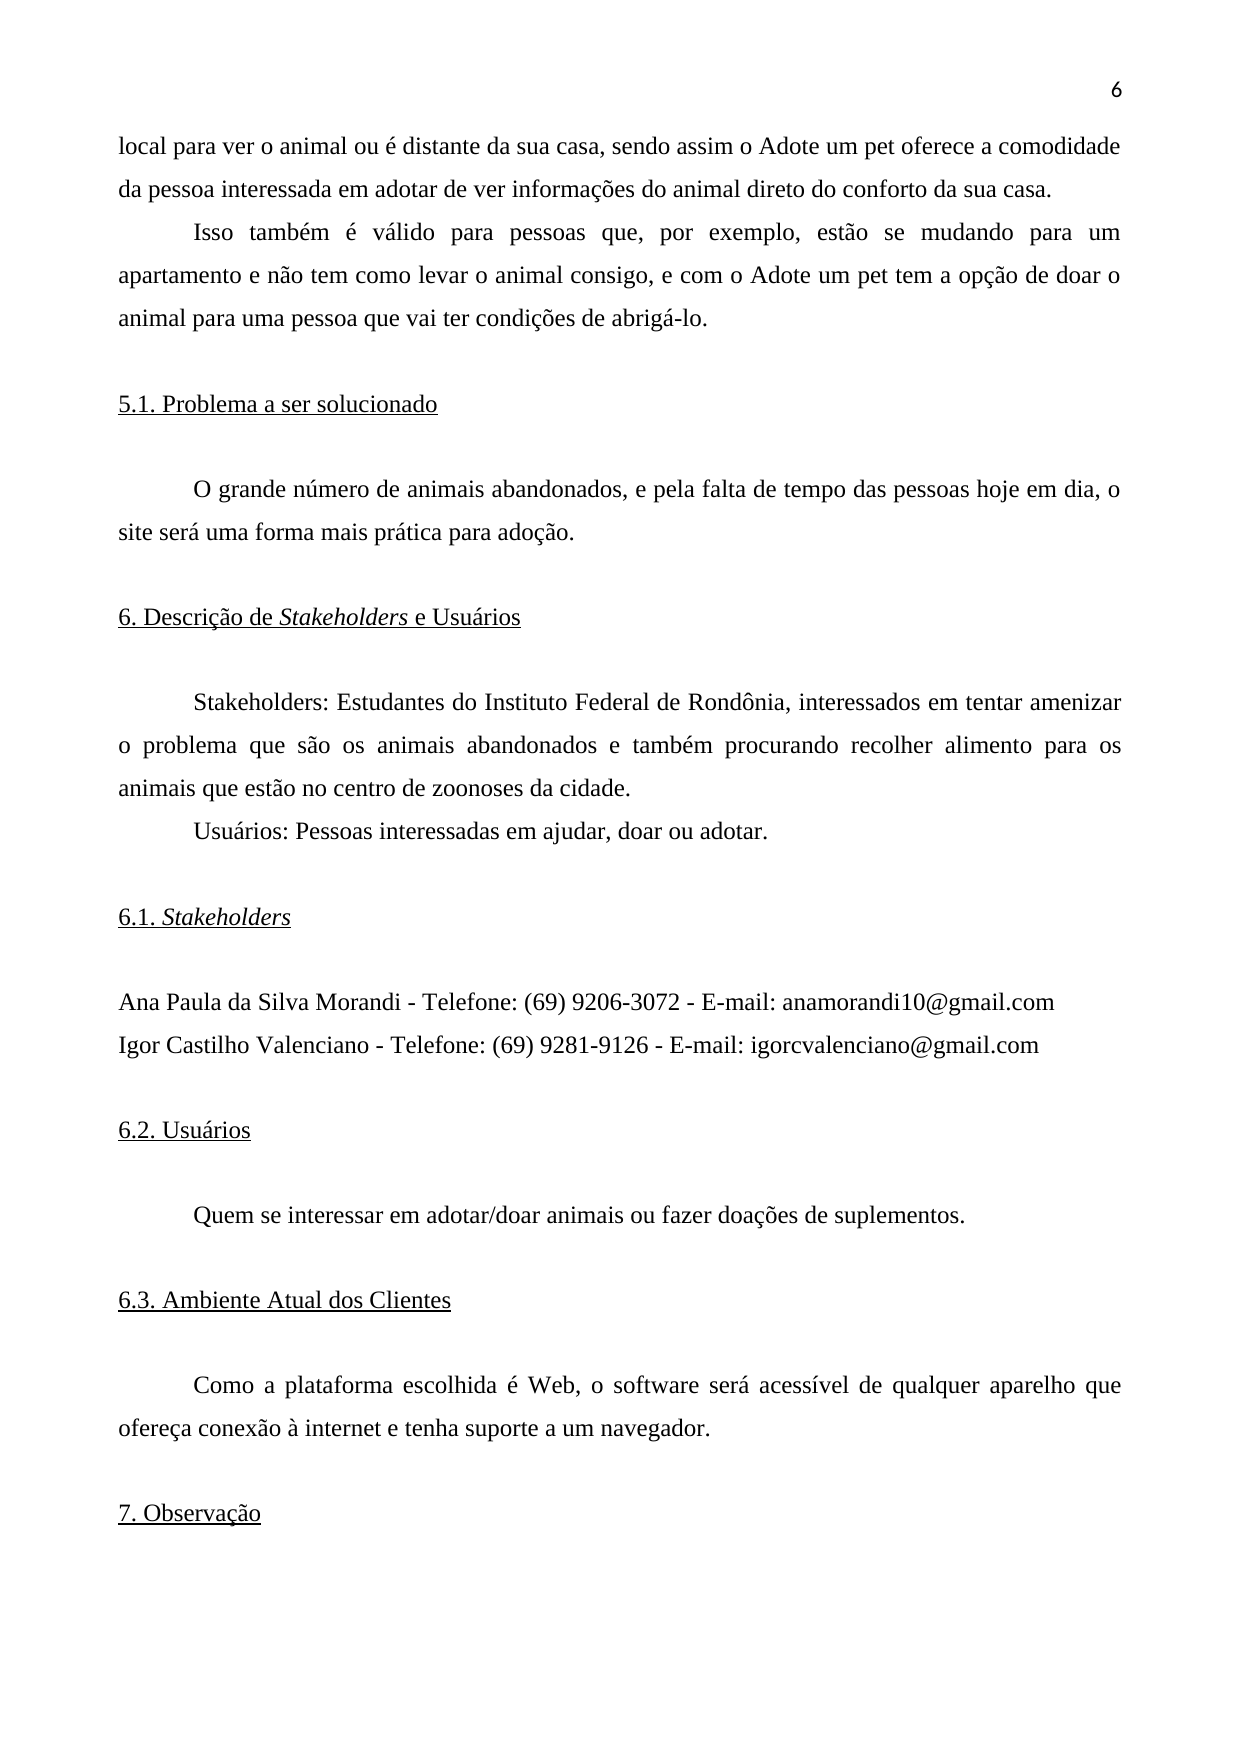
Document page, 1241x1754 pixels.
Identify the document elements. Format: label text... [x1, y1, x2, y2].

text 6.1. Stakeholders [118, 902, 1122, 930]
text 7. Observação [118, 1498, 1122, 1527]
text 6.3. Ambiente Atual dos Clientes [118, 1285, 1122, 1314]
text Stakeholders: Estudantes do Instituto Federal de Rondônia, interessados em tentar amenizar o problema que são os animais abandonados e também procurando recolher alimento para os animais que estão no centro de zoonoses da cidade. [118, 687, 1122, 802]
text Quem se interessar em adotar/doar animais ou fazer doações de suplementos. [118, 1200, 1122, 1229]
text Igor Castilho Valenciano - Telefone: (69) 9281-9126 - E-mail: igorcvalenciano@gmail.com [118, 1030, 1122, 1058]
text Isso também é válido para pessoas que, por exemplo, estão se mudando para um apartamento e não tem como levar o animal consigo, e com o Adote um pet tem a opção de doar o animal para uma pessoa que vai ter condições de abrigá-lo. [118, 217, 1122, 332]
text 5.1. Problema a ser solucionado [118, 389, 1122, 417]
text Usuários: Pessoas interessadas em ajudar, doar ou adotar. [118, 816, 1122, 845]
text 6. Descrição de Stakeholders e Usuários [118, 602, 1122, 631]
text Ana Paula da Silva Morandi - Telefone: (69) 9206-3072 - E-mail: anamorandi10@gmail.com [118, 987, 1122, 1015]
text 6.2. Usuários [118, 1115, 1122, 1144]
text Como a plataforma escolhida é Web, o software será acessível de qualquer aparelho que ofereça conexão à internet e tenha suporte a um navegador. [118, 1370, 1122, 1442]
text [118, 131, 1122, 203]
text O grande número de animais abandonados, e pela falta de tempo das pessoas hoje em dia, o site será uma forma mais prática para adoção. [118, 474, 1122, 546]
